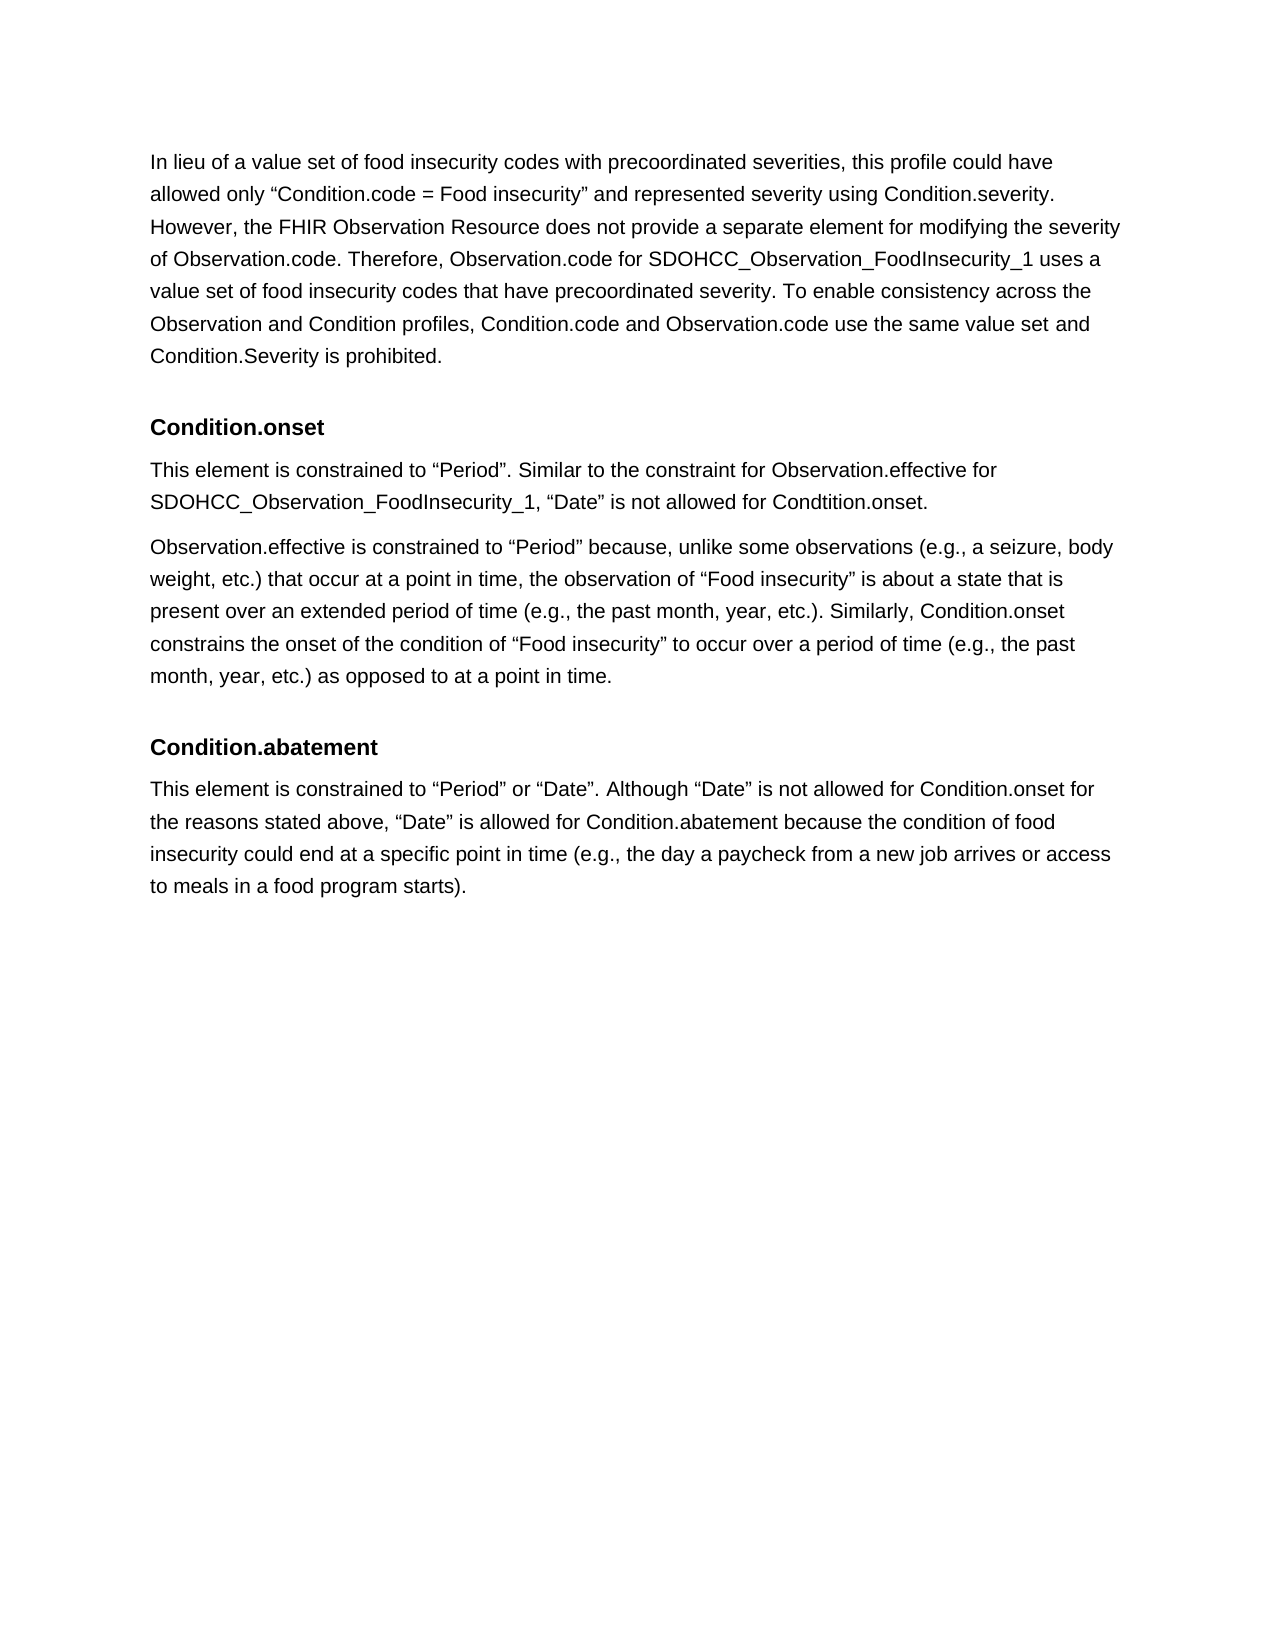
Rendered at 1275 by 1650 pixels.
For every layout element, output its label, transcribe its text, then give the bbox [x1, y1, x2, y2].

text Observation.effective is constrained to “Period” because, unlike some observations (e.g., a seizure, body weight, etc.) that occur at a point in time, the observation of “Food insecurity” is about a state that is present over an extended period of time (e.g., the past month, year, etc.). Similarly, Condition.onset constrains the onset of the condition of “Food insecurity” to occur over a period of time (e.g., the past month, year, etc.) as opposed to at a point in time. [150, 534, 1125, 688]
list Condition.abatement [150, 733, 1125, 760]
text This element is constrained to “Period” or “Date”. Although “Date” is not allowed for Condition.onset for the reasons stated above, “Date” is allowed for Condition.abatement because the condition of food insecurity could end at a specific point in time (e.g., the day a paycheck from a new job arrives or access to meals in a food program starts). [150, 777, 1125, 898]
text This element is constrained to “Period”. Similar to the constraint for Observation.effective for SDOHCC_Observation_FoodInsecurity_1, “Date” is not allowed for Condtition.onset. [150, 457, 1125, 514]
list Condition.onset [150, 413, 1125, 440]
text In lieu of a value set of food insecurity codes with precoordinated severities, this profile could have allowed only “Condition.code = Food insecurity” and represented severity using Condition.severity. However, the FHIR Observation Resource does not provide a separate element for modifying the severity of Observation.code. Therefore, Observation.code for SDOHCC_Observation_FoodInsecurity_1 uses a value set of food insecurity codes that have precoordinated severity. To enable consistency across the Observation and Condition profiles, Condition.code and Observation.code use the same value set and Condition.Severity is prohibited. [150, 150, 1125, 368]
